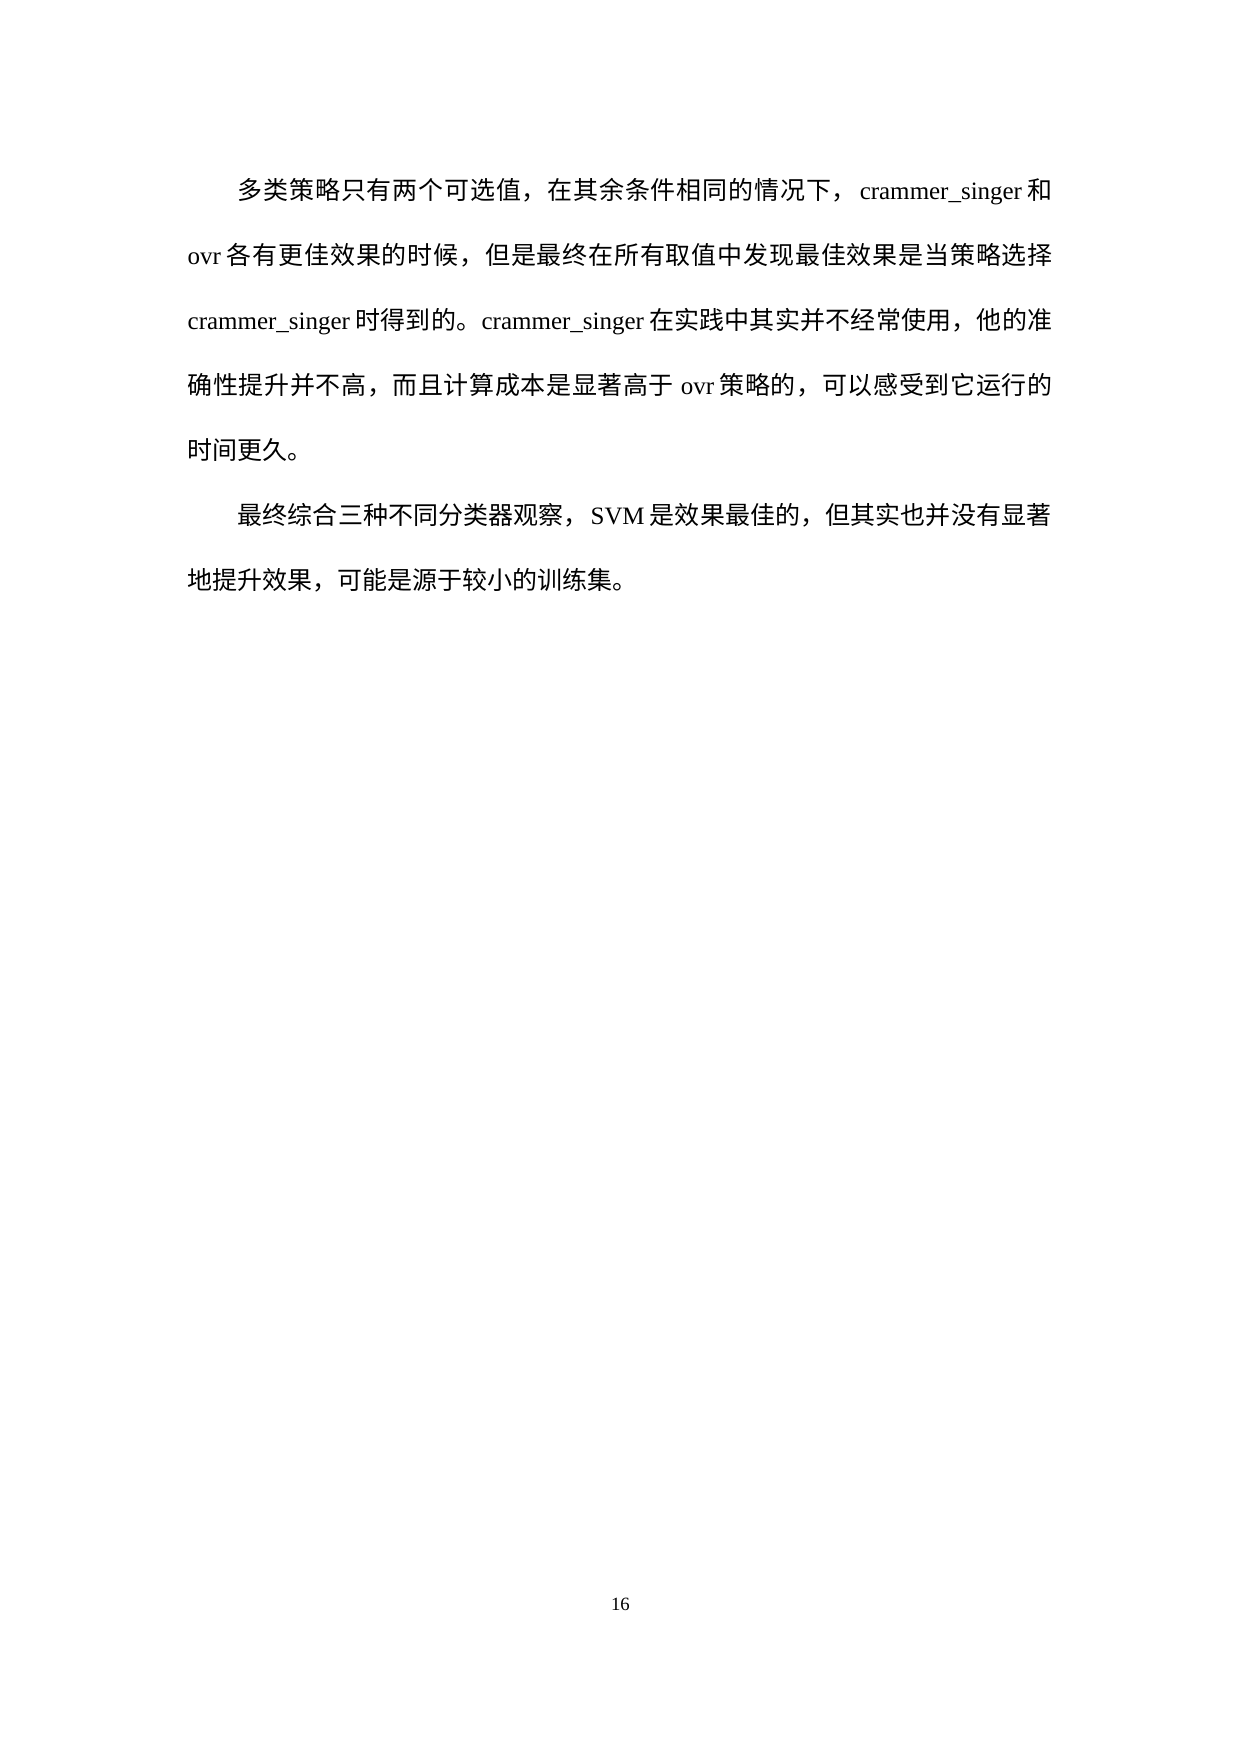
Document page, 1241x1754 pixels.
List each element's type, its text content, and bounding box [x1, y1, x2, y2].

text 最终综合三种不同分类器观察，SVM是效果最佳的，但其实也并没有显著地提升效果，可能是源于较小的训练集。 [187, 481, 1053, 611]
text 多类策略只有两个可选值，在其余条件相同的情况下，crammer_singer和ovr各有更佳效果的时候，但是最终在所有取值中发现最佳效果是当策略选择crammer_singer时得到的。crammer_singer在实践中其实并不经常使用，他的准确性提升并不高，而且计算成本是显著高于ovr策略的，可以感受到它运行的时间更久。 [187, 156, 1053, 481]
